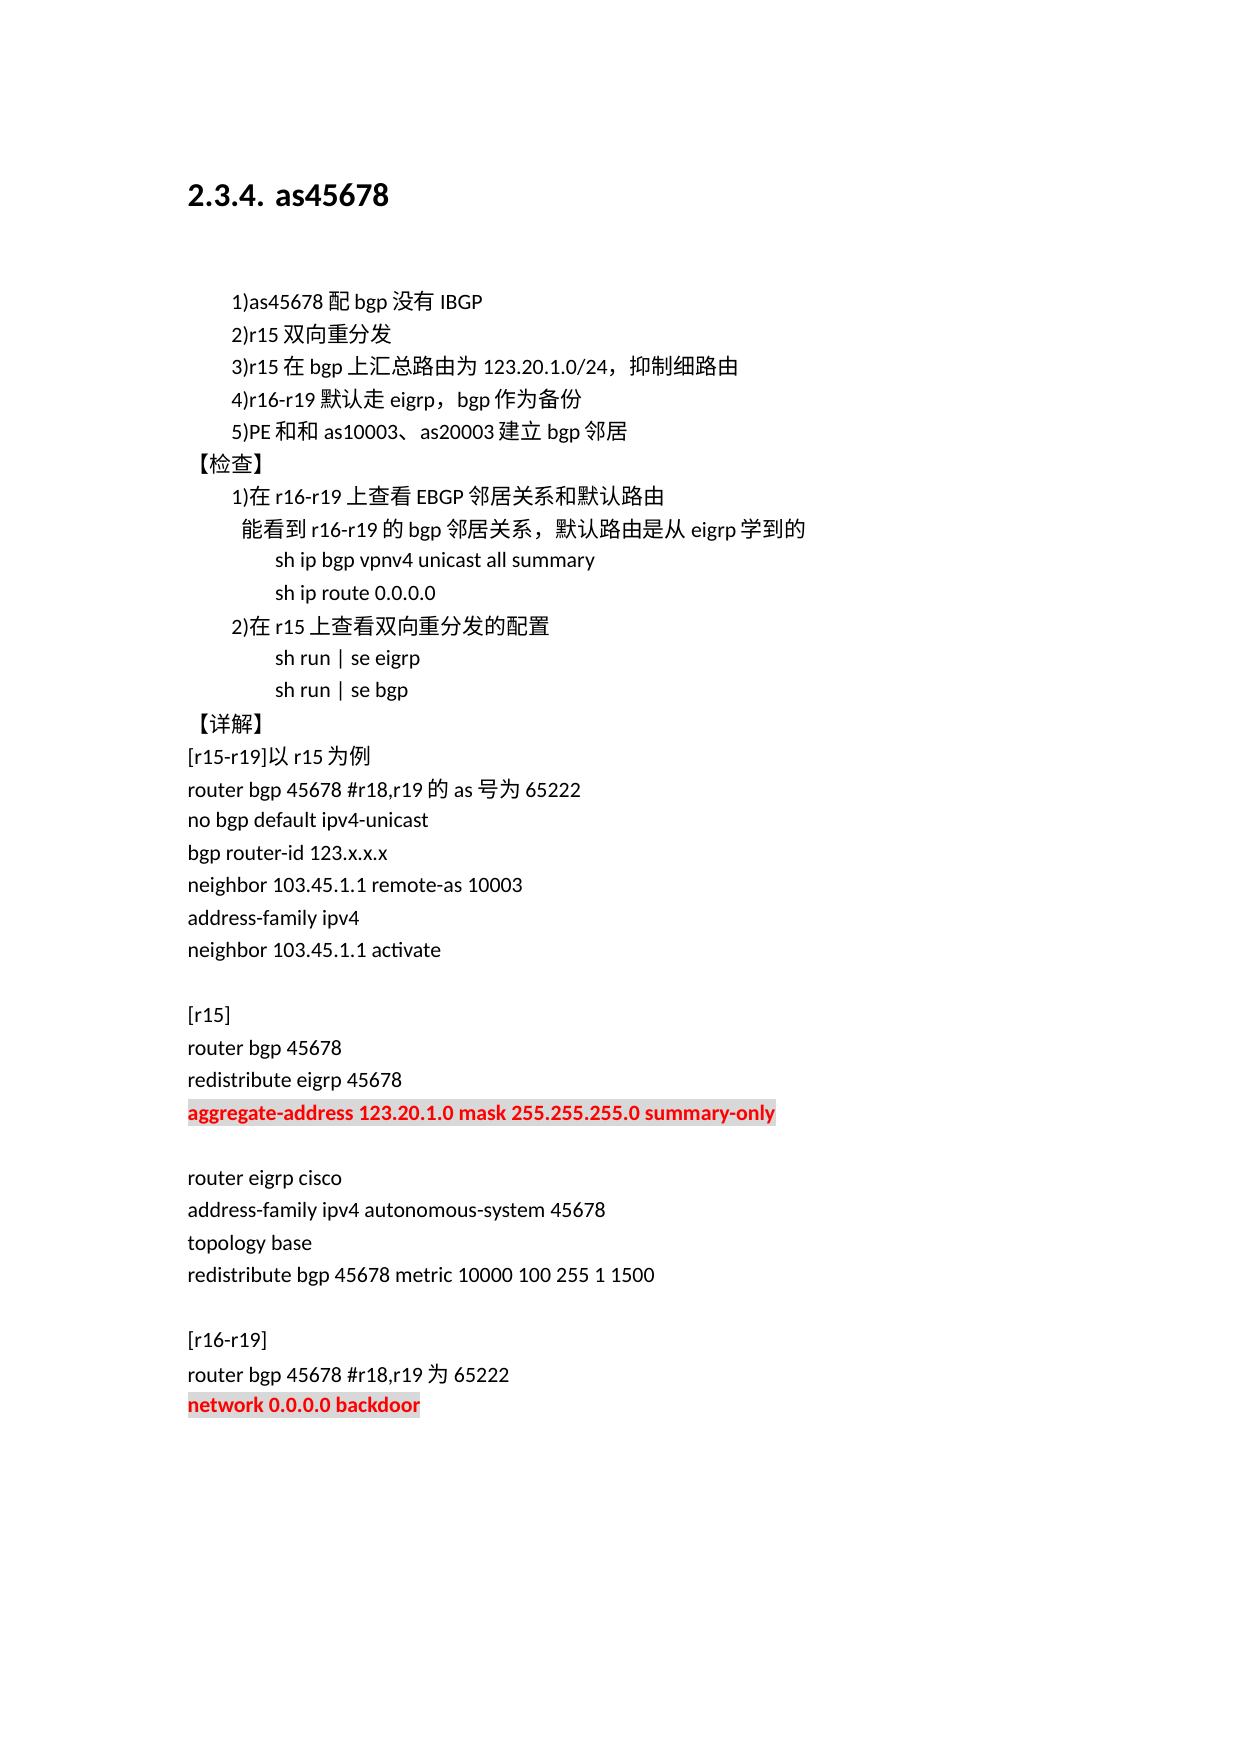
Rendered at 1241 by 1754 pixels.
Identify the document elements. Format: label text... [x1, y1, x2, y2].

text 4)r16-r19默认走eigrp，bgp作为备份 [187, 381, 1053, 414]
text address-family ipv4 [187, 901, 1053, 934]
text [r15] [187, 999, 1053, 1031]
text router bgp 45678 #r18,r19的as号为65222 [187, 771, 1053, 804]
text sh ip bgp vpnv4 unicast all summary [187, 544, 1053, 576]
text 【详解】 [187, 706, 1053, 739]
text sh run | se eigrp [187, 641, 1053, 674]
text 1)as45678配bgp没有IBGP [187, 284, 1053, 316]
text neighbor 103.45.1.1 remote-as 10003 [187, 869, 1053, 901]
text 1)在r16-r19上查看EBGP邻居关系和默认路由 [187, 479, 1053, 511]
text bgp router-id 123.x.x.x [187, 836, 1053, 869]
text 2)r15双向重分发 [187, 316, 1053, 349]
text [r16-r19] [187, 1324, 1053, 1356]
text no bgp default ipv4-unicast [187, 804, 1053, 836]
text redistribute eigrp 45678 [187, 1064, 1053, 1096]
text 5)PE和和as10003、as20003建立bgp邻居 [187, 414, 1053, 446]
text 3)r15在bgp上汇总路由为123.20.1.0/24，抑制细路由 [187, 349, 1053, 381]
text 2)在r15上查看双向重分发的配置 [187, 609, 1053, 641]
text address-family ipv4 autonomous-system 45678 [187, 1194, 1053, 1226]
text router eigrp cisco [187, 1161, 1053, 1194]
text 【检查】 [187, 446, 1053, 479]
text 能看到r16-r19的bgp邻居关系，默认路由是从eigrp学到的 [187, 511, 1053, 544]
text redistribute bgp 45678 metric 10000 100 255 1 1500 [187, 1259, 1053, 1291]
text topology base [187, 1226, 1053, 1259]
text [r15-r19]以r15为例 [187, 739, 1053, 771]
subtitle as45678 [187, 162, 1053, 227]
text neighbor 103.45.1.1 activate [187, 934, 1053, 966]
text router bgp 45678 [187, 1031, 1053, 1064]
text network 0.0.0.0 backdoor [187, 1389, 1053, 1421]
text aggregate-address 123.20.1.0 mask 255.255.255.0 summary-only [187, 1096, 1053, 1129]
text router bgp 45678 #r18,r19为65222 [187, 1356, 1053, 1389]
text sh run | se bgp [187, 674, 1053, 706]
text sh ip route 0.0.0.0 [187, 576, 1053, 609]
